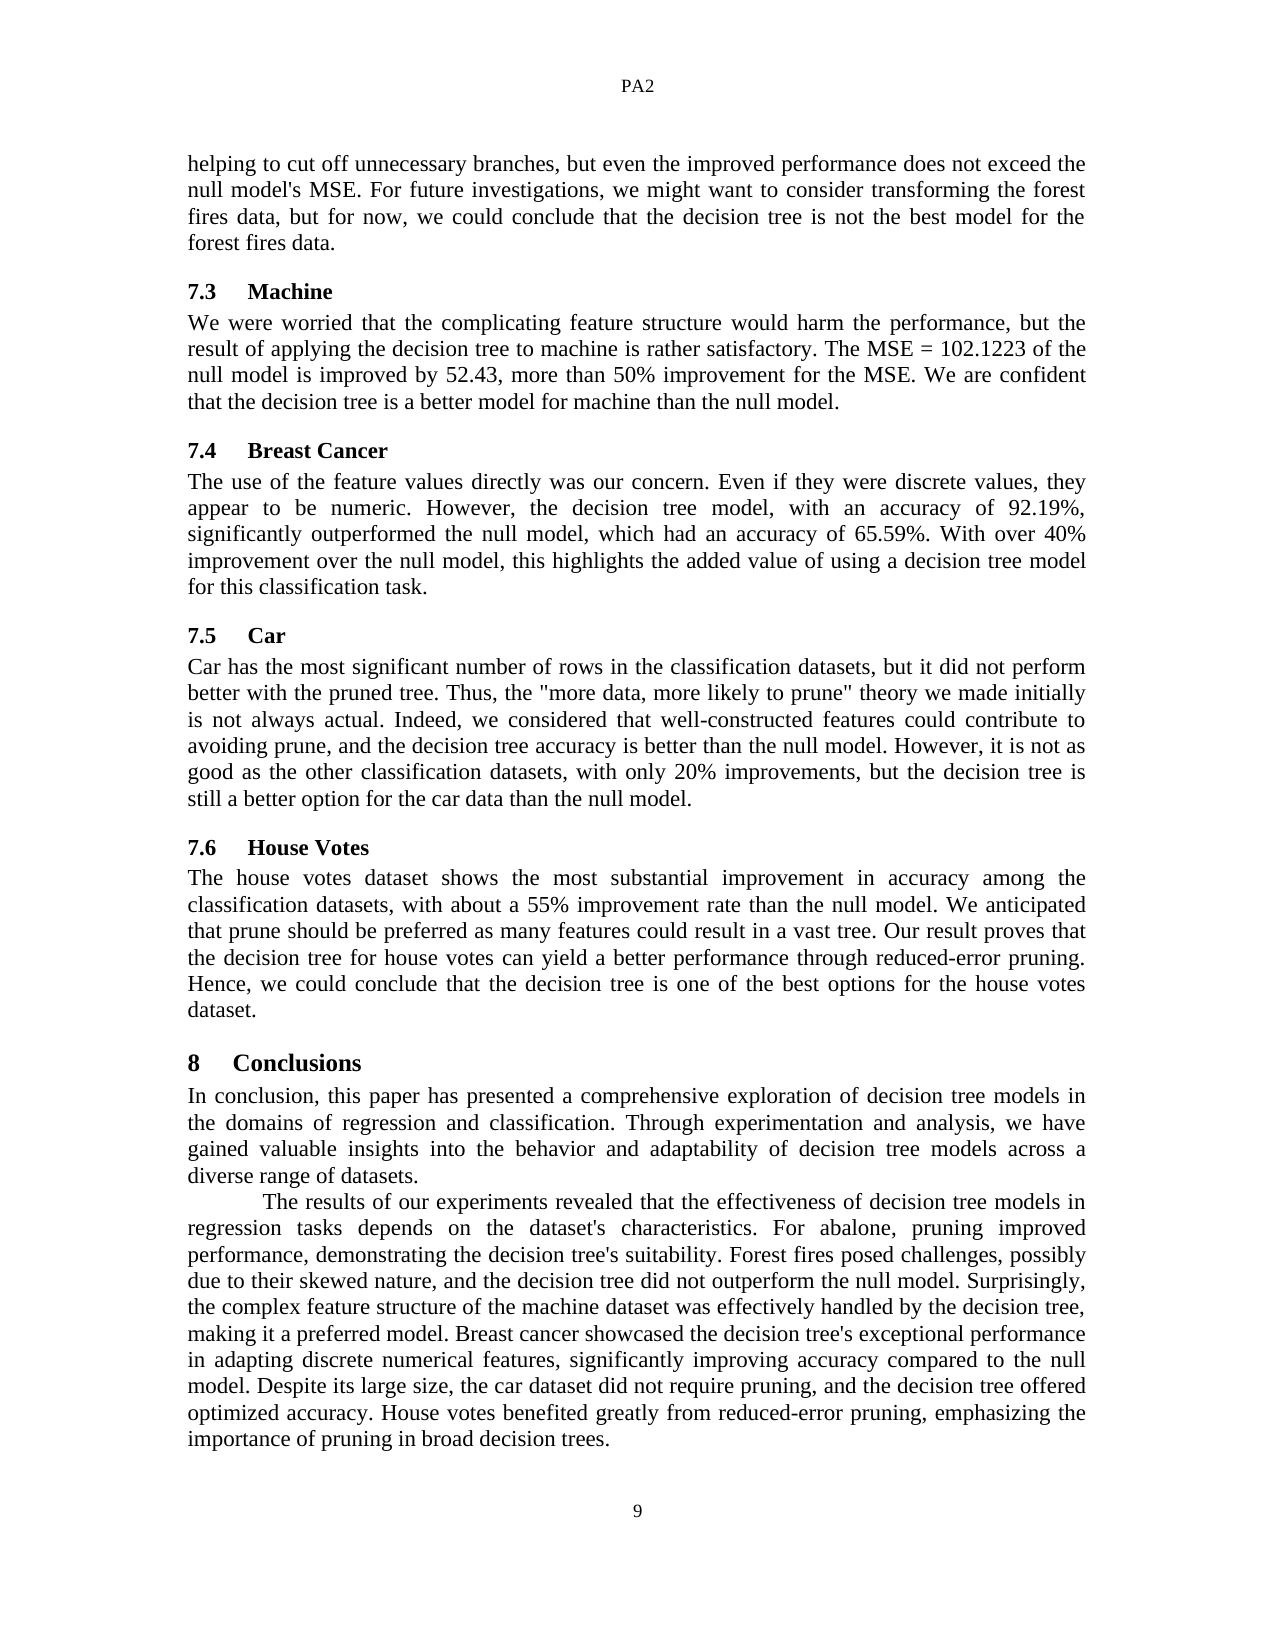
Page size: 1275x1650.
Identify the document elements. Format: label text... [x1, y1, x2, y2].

text In conclusion, this paper has presented a comprehensive exploration of decision tree models in the domains of regression and classification. Through experimentation and analysis, we have gained valuable insights into the behavior and adaptability of decision tree models across a diverse range of datasets. [187, 1166, 1087, 1271]
subtitle Forest Fires [187, 150, 1087, 176]
subtitle Conclusions [187, 1131, 1087, 1159]
subtitle Machine [187, 362, 1087, 388]
subtitle House Votes [187, 917, 1087, 943]
subtitle Car [187, 706, 1087, 732]
text We were worried that the complicating feature structure would harm the performance, but the result of applying the decision tree to machine is rather satisfactory. The MSE = 102.1223 of the null model is improved by 52.43, more than 50% improvement for the MSE. We are confident that the decision tree is a better model for machine than the null model. [187, 392, 1087, 497]
text The use of the feature values directly was our concern. Even if they were discrete values, they appear to be numeric. However, the decision tree model, with an accuracy of 92.19%, significantly outperformed the null model, which had an accuracy of 65.59%. With over 40% improvement over the null model, this highlights the added value of using a decision tree model for this classification task. [187, 551, 1087, 683]
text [187, 1271, 1087, 1482]
subtitle Breast Cancer [187, 520, 1087, 547]
text For the forest fires data, we presumed that it may be hard for the prediction to be accurate considering its massive range and extremely skewed nature in the target variable. Pruning is helping to cut off unnecessary branches, but even the improved performance does not exceed the null model's MSE. For future investigations, we might want to consider transforming the forest fires data, but for now, we could conclude that the decision tree is not the best model for the forest fires data. [187, 181, 1087, 339]
text The house votes dataset shows the most substantial improvement in accuracy among the classification datasets, with about a 55% improvement rate than the null model. We anticipated that prune should be preferred as many features could result in a vast tree. Our result proves that the decision tree for house votes can yield a better performance through reduced-error pruning. Hence, we could conclude that the decision tree is one of the best options for the house votes dataset. [187, 948, 1087, 1106]
text Car has the most significant number of rows in the classification datasets, but it did not perform better with the pruned tree. Thus, the "more data, more likely to prune" theory we made initially is not always actual. Indeed, we considered that well-constructed features could contribute to avoiding prune, and the decision tree accuracy is better than the null model. However, it is not as good as the other classification datasets, with only 20% improvements, but the decision tree is still a better option for the car data than the null model. [187, 736, 1087, 894]
